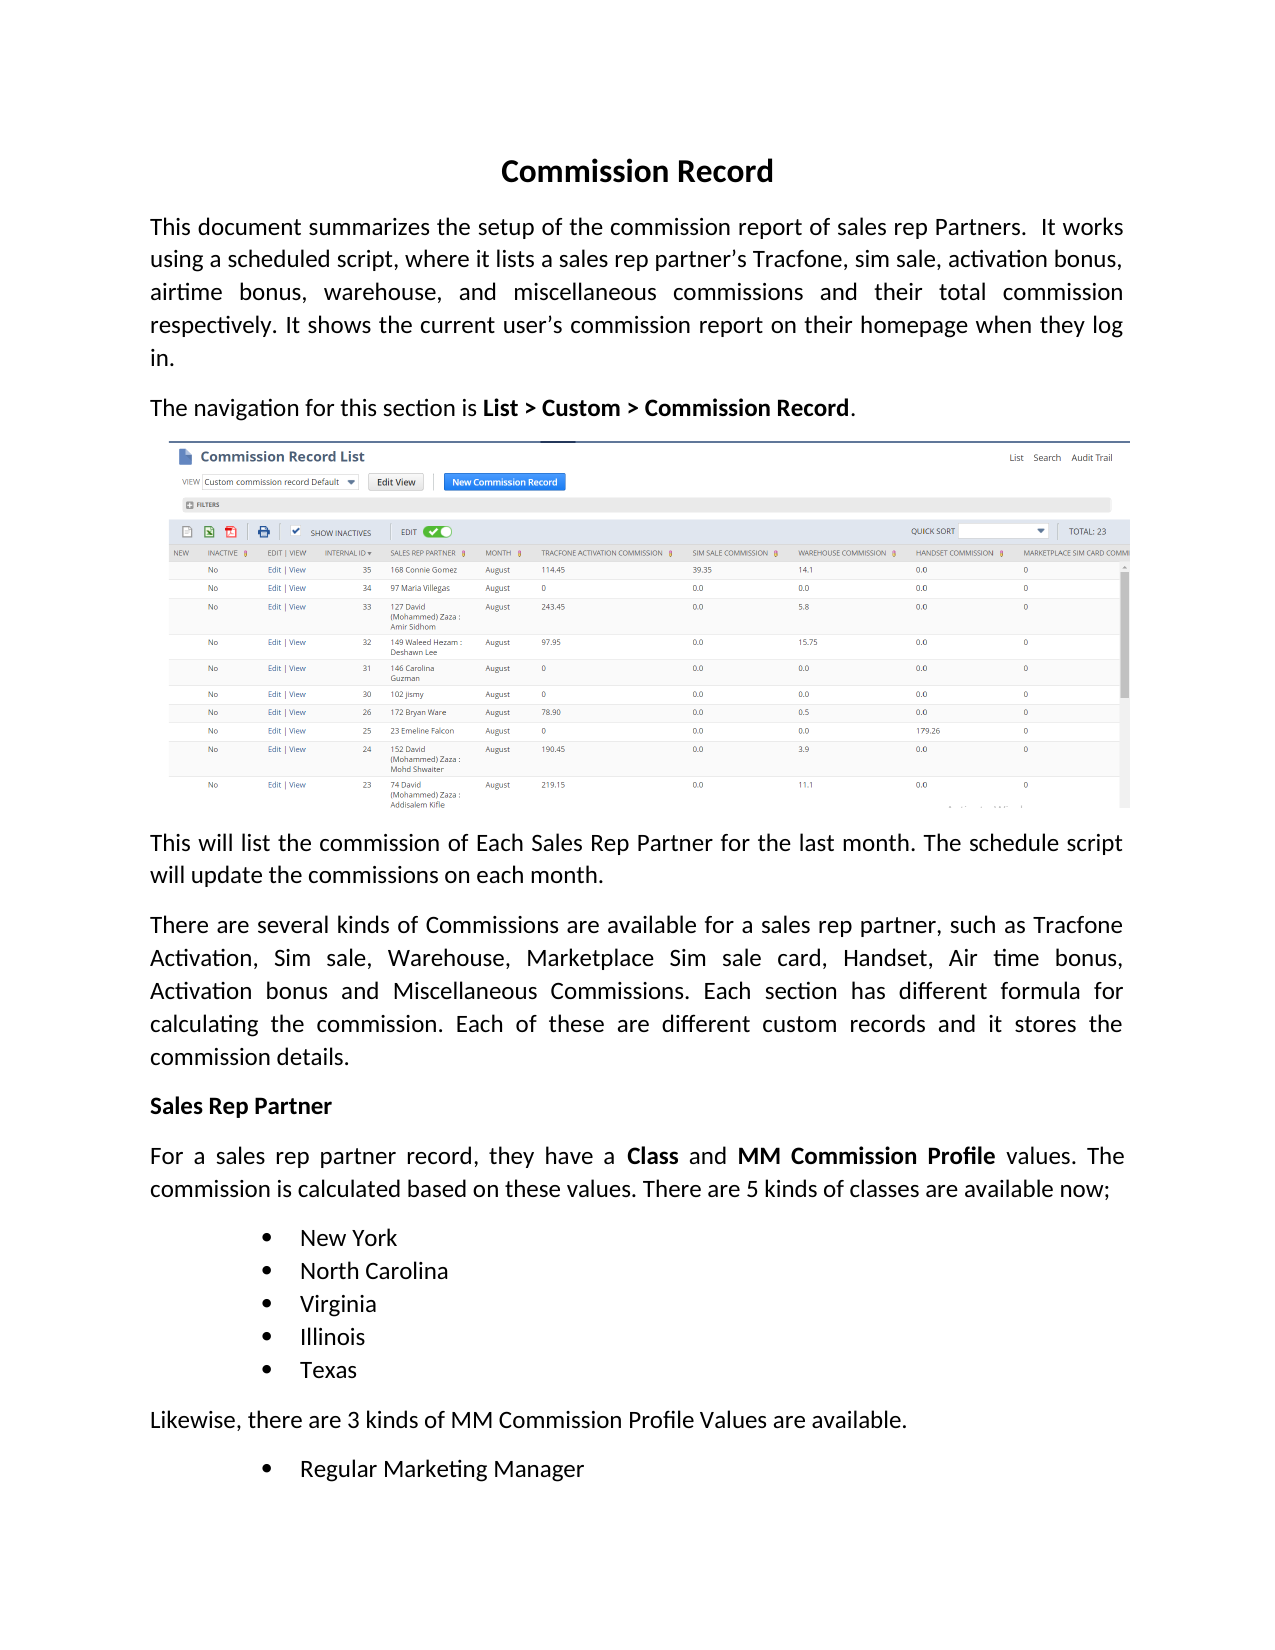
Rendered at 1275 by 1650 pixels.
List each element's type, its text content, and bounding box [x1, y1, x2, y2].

list Texas [262, 1354, 1125, 1385]
text This document summarizes the setup of the commission report of sales rep Partners. It works using a scheduled script, where it lists a sales rep partner’s Tracfone, sim sale, activation bonus, airtime bonus, warehouse, and miscellaneous commissions and their total commission respectively. It shows the current user’s commission report on their homepage when they log in. [150, 211, 1125, 373]
text The navigation for this section is List > Custom > Commission Record. [150, 392, 1125, 422]
list Illinois [262, 1321, 1125, 1352]
text For a sales rep partner record, they have a Class and MM Commission Profile values. The commission is calculated based on these values. There are 5 kinds of classes are available now; [150, 1140, 1125, 1203]
text There are several kinds of Commissions are available for a sales rep partner, such as Tracfone Activation, Sim sale, Warehouse, Marketplace Sim sale card, Handset, Air time bonus, Activation bonus and Miscellaneous Commissions. Each section has different formula for calculating the commission. Each of these are different custom records and it stores the commission details. [150, 909, 1125, 1071]
text Likewise, there are 3 kinds of MM Commission Profile Values are available. [150, 1404, 1125, 1434]
text This will list the commission of Each Sales Rep Partner for the last month. The schedule script will update the commissions on each month. [150, 827, 1125, 890]
text Commission Record [150, 150, 1125, 191]
text Sales Rep Partner [150, 1090, 1125, 1121]
list Virginia [262, 1288, 1125, 1319]
list North Carolina [262, 1255, 1125, 1286]
list Regular Marketing Manager [262, 1453, 1125, 1484]
list New York [262, 1222, 1125, 1253]
